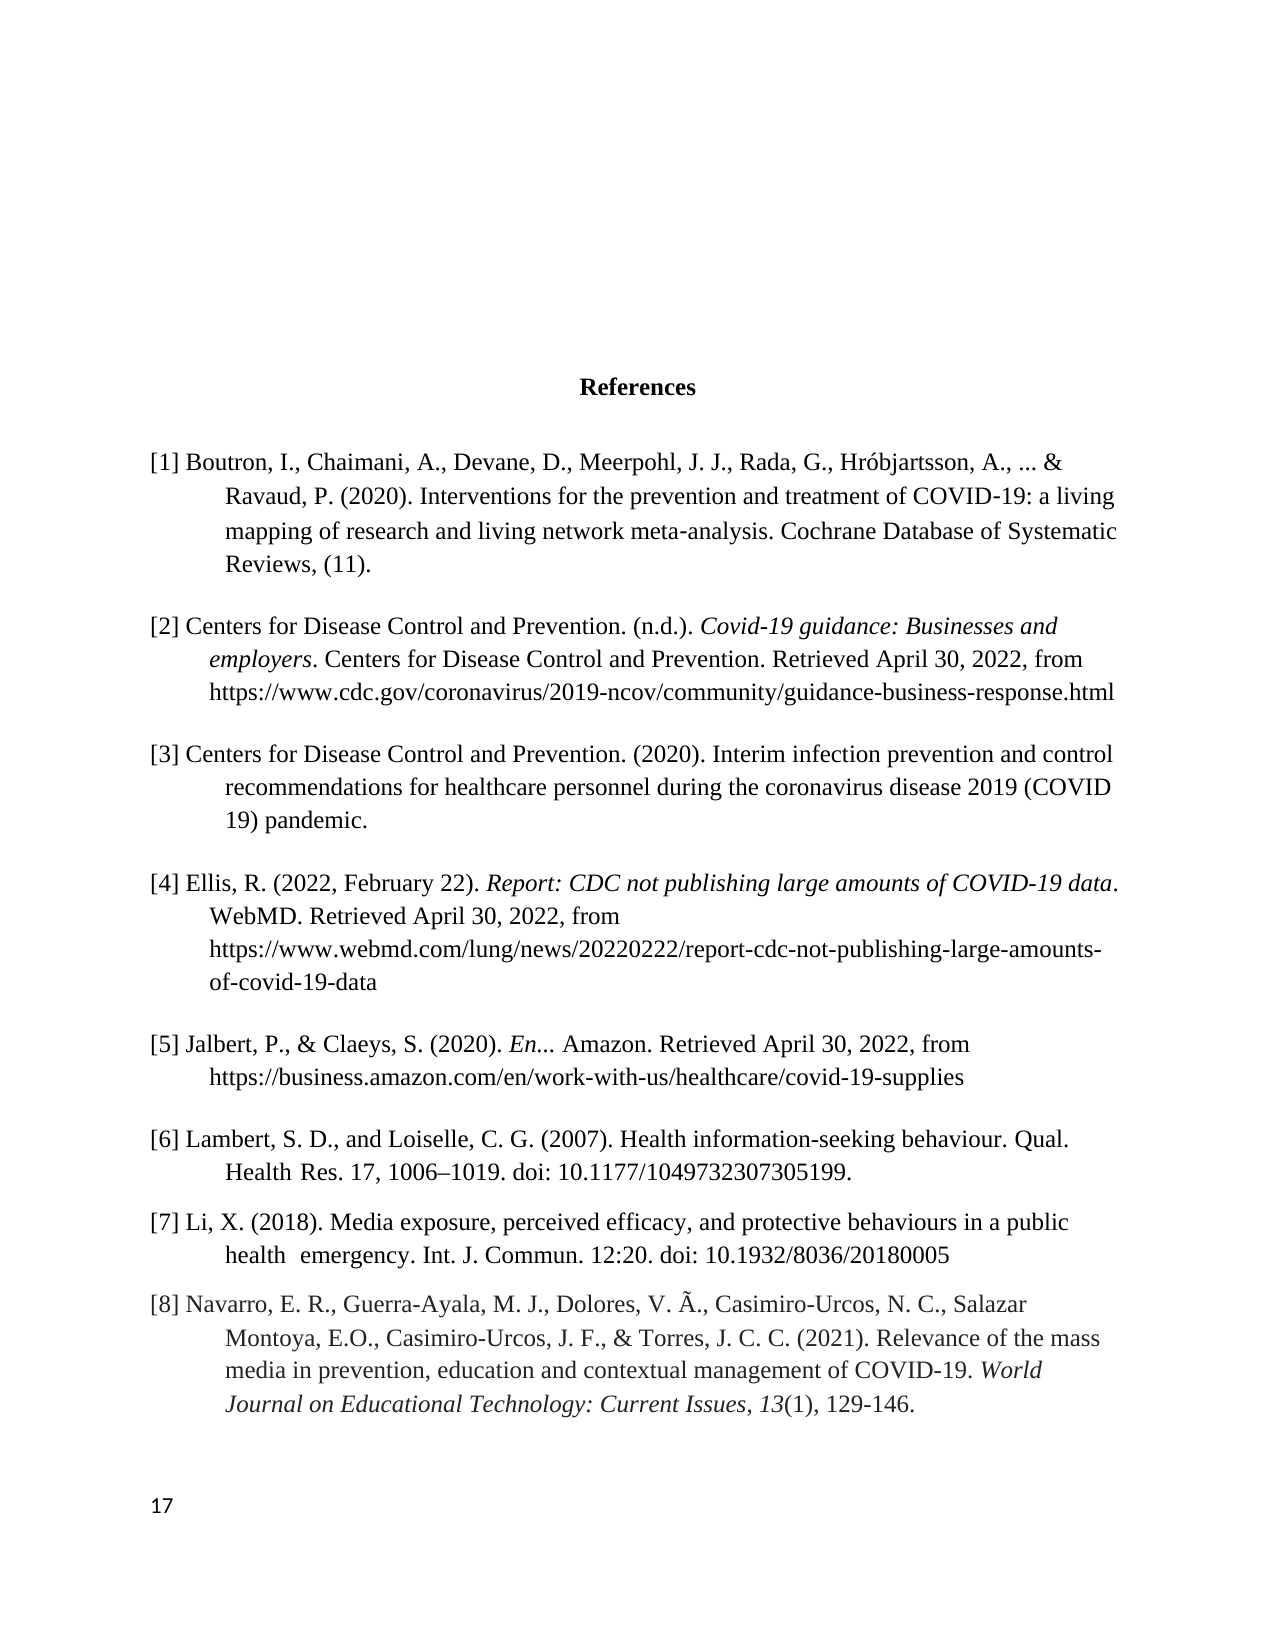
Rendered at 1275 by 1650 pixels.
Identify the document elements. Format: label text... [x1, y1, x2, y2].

text [6] Lambert, S. D., and Loiselle, C. G. (2007). Health information-seeking behaviour. Qual. Health Res. 17, 1006–1019. doi: 10.1177/1049732307305199. [150, 1124, 1125, 1186]
text [2] Centers for Disease Control and Prevention. (n.d.). Covid-19 guidance: Businesses and employers. Centers for Disease Control and Prevention. Retrieved April 30, 2022, from https://www.cdc.gov/coronavirus/2019-ncov/community/guidance-business-response.html [150, 611, 1125, 706]
text [1] Boutron, I., Chaimani, A., Devane, D., Meerpohl, J. J., Rada, G., Hróbjartsson, A., ... & Ravaud, P. (2020). Interventions for the prevention and treatment of COVID‐19: a living mapping of research and living network meta‐analysis. Cochrane Database of Systematic Reviews, (11). [150, 447, 1125, 578]
text [8] Navarro, E. R., Guerra-Ayala, M. J., Dolores, V. Ã., Casimiro-Urcos, N. C., Salazar Montoya, E.O., Casimiro-Urcos, J. F., & Torres, J. C. C. (2021). Relevance of the mass media in prevention, education and contextual management of COVID-19. World Journal on Educational Technology: Current Issues, 13(1), 129-146. [150, 1289, 1125, 1417]
text [7] Li, X. (2018). Media exposure, perceived efficacy, and protective behaviours in a public health emergency. Int. J. Commun. 12:20. doi: 10.1932/8036/20180005 [150, 1207, 1125, 1269]
text References [150, 372, 1125, 401]
text [4] Ellis, R. (2022, February 22). Report: CDC not publishing large amounts of COVID-19 data. WebMD. Retrieved April 30, 2022, from https://www.webmd.com/lung/news/20220222/report-cdc-not-publishing-large-amounts-of-covid-19-data [150, 868, 1125, 996]
text [5] Jalbert, P., & Claeys, S. (2020). En... Amazon. Retrieved April 30, 2022, from https://business.amazon.com/en/work-with-us/healthcare/covid-19-supplies [150, 1029, 1125, 1091]
text [3] Centers for Disease Control and Prevention. (2020). Interim infection prevention and control recommendations for healthcare personnel during the coronavirus disease 2019 (COVID 19) pandemic. [150, 739, 1125, 834]
